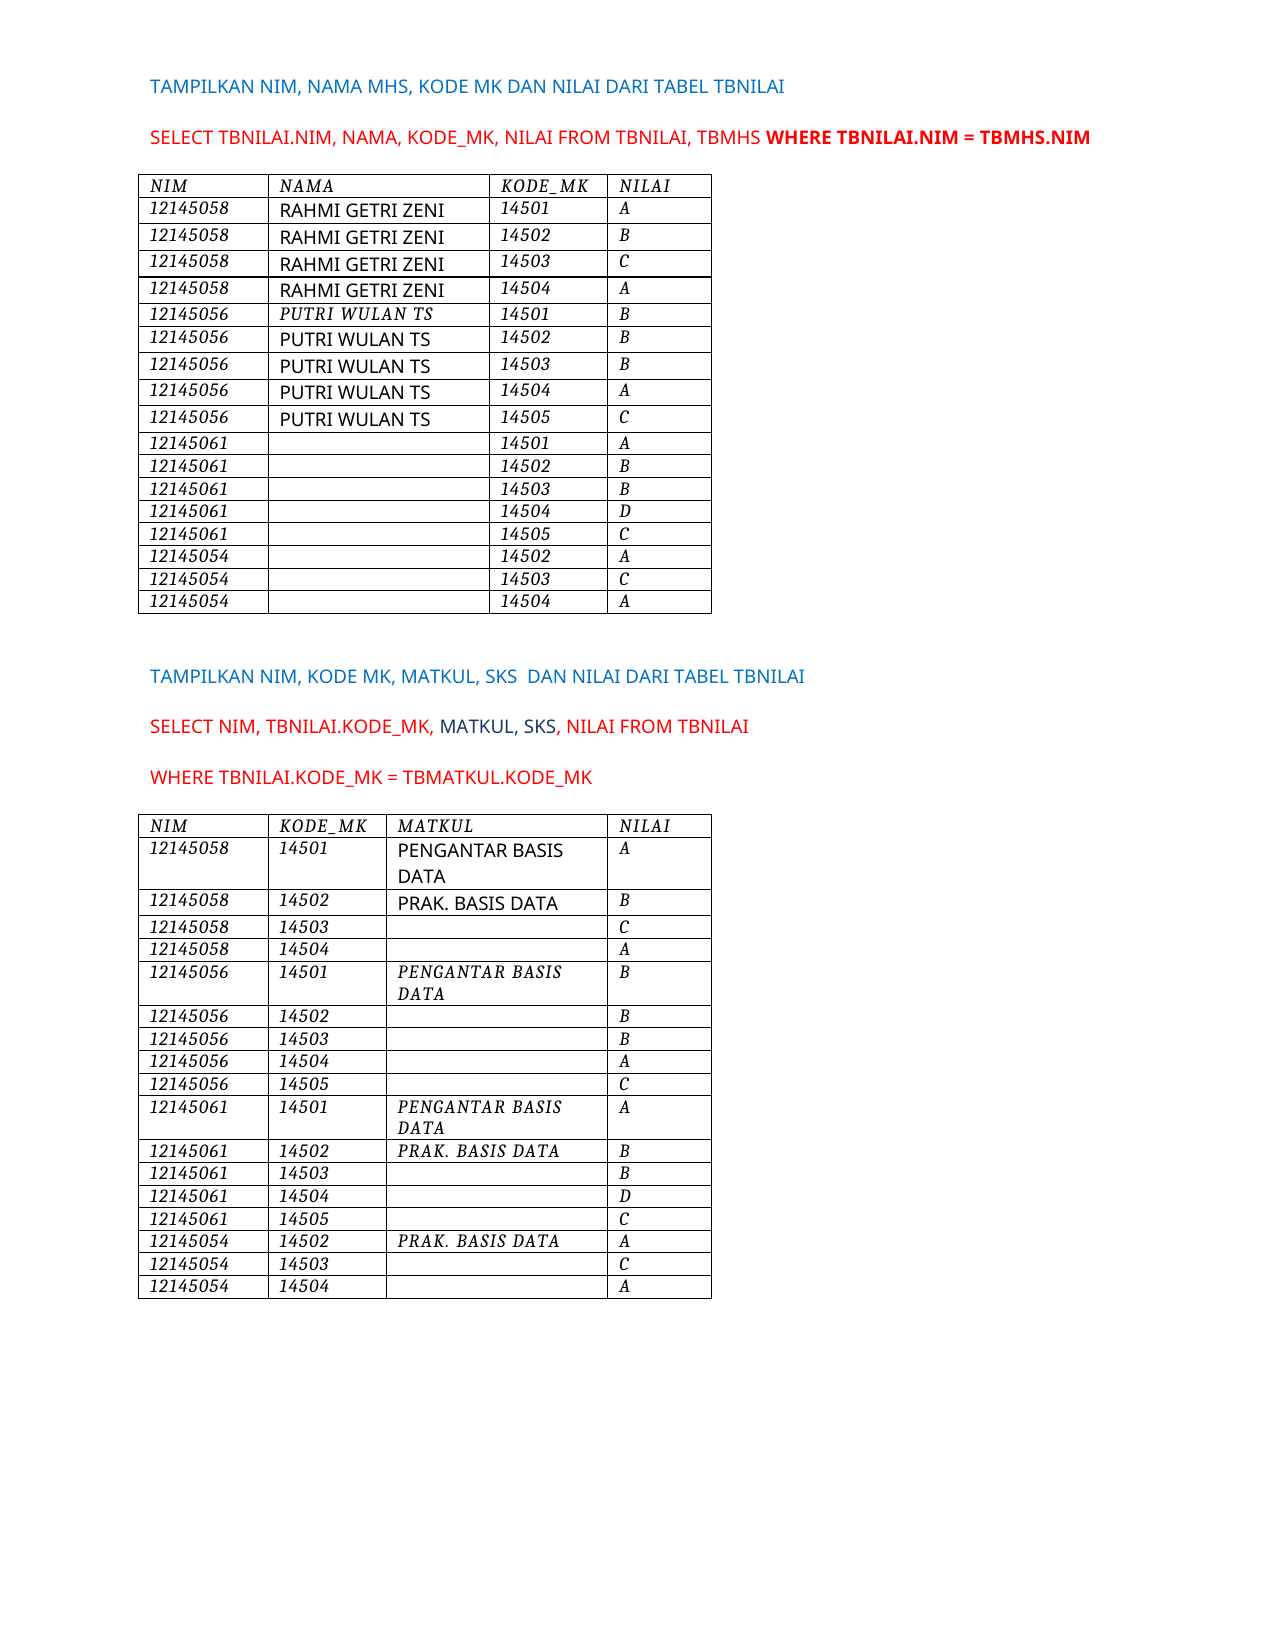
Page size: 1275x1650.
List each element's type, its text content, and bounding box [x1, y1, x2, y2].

table_cell B [608, 1140, 711, 1162]
table_cell 14503 [490, 353, 607, 379]
table_cell C [608, 1074, 711, 1095]
table_cell A [608, 278, 711, 303]
table_cell 12145061 [139, 433, 268, 454]
table_cell [387, 1208, 607, 1230]
table_cell 14501 [490, 198, 607, 223]
table_cell B [608, 353, 711, 379]
table_cell 14502 [490, 224, 607, 250]
table_cell 14501 [269, 962, 386, 1005]
table_cell 14502 [490, 455, 607, 477]
table_cell B [608, 327, 711, 352]
table_cell 12145056 [139, 962, 268, 1005]
table_cell 12145056 [139, 380, 268, 405]
table_cell [269, 523, 489, 545]
table_cell 14503 [490, 478, 607, 499]
text SELECT TBNILAI.NIM, NAMA, KODE_MK, NILAI FROM TBNILAI, TBMHS WHERE TBNILAI.NIM = TBMHS.NIM [150, 124, 1125, 149]
table_cell 12145056 [139, 1006, 268, 1027]
table_cell B [608, 478, 711, 499]
table_cell [387, 1028, 607, 1050]
table_cell A [608, 1096, 711, 1139]
table_cell C [608, 1253, 711, 1275]
table_cell 14502 [490, 327, 607, 352]
table_cell [269, 478, 489, 499]
table_cell 12145054 [139, 1253, 268, 1275]
table_cell 14502 [269, 1231, 386, 1252]
table_cell B [608, 224, 711, 250]
table_cell 12145058 [139, 939, 268, 961]
table_cell B [608, 1163, 711, 1184]
table_cell A [608, 433, 711, 454]
text TAMPILKAN NIM, NAMA MHS, KODE MK DAN NILAI DARI TABEL TBNILAI [150, 74, 1125, 99]
table_cell [387, 1276, 607, 1297]
table_cell 14503 [490, 251, 607, 276]
table_cell [387, 1186, 607, 1207]
table_cell 12145056 [139, 327, 268, 352]
table_cell 14501 [269, 1096, 386, 1139]
table_cell D [608, 1186, 711, 1207]
table_cell A [608, 380, 711, 405]
table_cell A [608, 591, 711, 613]
table_cell 12145054 [139, 1276, 268, 1297]
table_cell [269, 501, 489, 522]
table_cell [269, 455, 489, 477]
table_cell 12145054 [139, 569, 268, 590]
table_cell [269, 591, 489, 613]
table_cell 14502 [269, 1006, 386, 1027]
table_cell 12145058 [139, 224, 268, 250]
table_cell B [608, 962, 711, 1005]
table_cell PENGANTAR BASIS DATA [387, 838, 607, 889]
table_cell 12145061 [139, 1186, 268, 1207]
table_cell PRAK. BASIS DATA [387, 1231, 607, 1252]
table_cell 14505 [490, 523, 607, 545]
table_cell PENGANTAR BASIS DATA [387, 1096, 607, 1139]
table_cell 14505 [269, 1074, 386, 1095]
table_cell A [608, 1276, 711, 1297]
table_cell 14501 [269, 838, 386, 889]
table_cell RAHMI GETRI ZENI [269, 251, 489, 276]
table_cell 12145061 [139, 1208, 268, 1230]
table_cell 12145058 [139, 278, 268, 303]
table_cell PUTRI WULAN TS [269, 327, 489, 352]
table_cell B [608, 1028, 711, 1050]
table_cell PUTRI WULAN TS [269, 353, 489, 379]
table_cell PRAK. BASIS DATA [387, 1140, 607, 1162]
table_cell 12145061 [139, 523, 268, 545]
table_cell 14501 [490, 433, 607, 454]
table_cell [387, 1006, 607, 1027]
table_cell C [608, 1208, 711, 1230]
table_cell 14504 [269, 1276, 386, 1297]
table_cell [387, 1163, 607, 1184]
table_cell 14505 [269, 1208, 386, 1230]
table_cell A [608, 546, 711, 567]
table_header KODE_MK [269, 815, 386, 837]
table_cell PUTRI WULAN TS [269, 380, 489, 405]
table_cell A [608, 939, 711, 961]
table_cell 12145056 [139, 406, 268, 432]
table_cell 14504 [490, 278, 607, 303]
table_cell C [608, 406, 711, 432]
table_cell 14503 [490, 569, 607, 590]
table_cell 14504 [490, 380, 607, 405]
table_cell B [608, 890, 711, 915]
table_cell 12145061 [139, 455, 268, 477]
table_cell 14501 [490, 304, 607, 326]
text SELECT NIM, TBNILAI.KODE_MK, MATKUL, SKS, NILAI FROM TBNILAI [150, 714, 1125, 739]
table_cell 12145058 [139, 838, 268, 889]
table_cell C [608, 569, 711, 590]
table_cell 12145061 [139, 1163, 268, 1184]
table_cell [387, 1253, 607, 1275]
table_cell 14504 [269, 1051, 386, 1072]
table_cell C [608, 916, 711, 938]
table_cell 14503 [269, 1163, 386, 1184]
table_cell [269, 546, 489, 567]
table_cell 14504 [490, 501, 607, 522]
table_cell 14503 [269, 1028, 386, 1050]
table_cell 12145054 [139, 591, 268, 613]
table_cell RAHMI GETRI ZENI [269, 198, 489, 223]
table_cell [387, 1051, 607, 1072]
table_cell PRAK. BASIS DATA [387, 890, 607, 915]
table_header KODE_MK [490, 175, 607, 197]
table_cell [387, 939, 607, 961]
table_cell RAHMI GETRI ZENI [269, 278, 489, 303]
table_cell 14502 [490, 546, 607, 567]
table_cell 14504 [490, 591, 607, 613]
table_header NIM [139, 815, 268, 837]
table_cell 12145058 [139, 890, 268, 915]
table_header NIM [139, 175, 268, 197]
text TAMPILKAN NIM, KODE MK, MATKUL, SKS DAN NILAI DARI TABEL TBNILAI [150, 664, 1125, 689]
table_cell 12145061 [139, 1096, 268, 1139]
table_cell 12145058 [139, 198, 268, 223]
table_cell A [608, 1231, 711, 1252]
table_cell 14502 [269, 1140, 386, 1162]
table_cell 14504 [269, 1186, 386, 1207]
table_cell C [608, 251, 711, 276]
table_cell 14504 [269, 939, 386, 961]
table_cell 14503 [269, 1253, 386, 1275]
table_cell 12145054 [139, 1231, 268, 1252]
table_cell 12145056 [139, 304, 268, 326]
table_cell B [608, 1006, 711, 1027]
table_cell 12145058 [139, 916, 268, 938]
table_cell 12145061 [139, 478, 268, 499]
table_cell 14505 [490, 406, 607, 432]
table_cell [387, 1074, 607, 1095]
table_cell D [608, 501, 711, 522]
table_cell [387, 916, 607, 938]
table_cell 12145061 [139, 1140, 268, 1162]
table_cell 12145056 [139, 1074, 268, 1095]
table_cell RAHMI GETRI ZENI [269, 224, 489, 250]
table_cell [269, 569, 489, 590]
table_cell 12145061 [139, 501, 268, 522]
table_cell 12145056 [139, 1051, 268, 1072]
table_header NAMA [269, 175, 489, 197]
table_cell 12145058 [139, 251, 268, 276]
table_cell B [608, 455, 711, 477]
table_cell A [608, 198, 711, 223]
table_cell A [608, 838, 711, 889]
table_cell 12145056 [139, 353, 268, 379]
table_cell 12145054 [139, 546, 268, 567]
table_cell B [608, 304, 711, 326]
table_header NILAI [608, 175, 711, 197]
table_header MATKUL [387, 815, 607, 837]
text WHERE TBNILAI.KODE_MK = TBMATKUL.KODE_MK [150, 764, 1125, 789]
table_header NILAI [608, 815, 711, 837]
table_cell 14502 [269, 890, 386, 915]
table_cell 14503 [269, 916, 386, 938]
table_cell C [608, 523, 711, 545]
table_cell PENGANTAR BASIS DATA [387, 962, 607, 1005]
table_cell [269, 433, 489, 454]
table_cell A [608, 1051, 711, 1072]
table_cell PUTRI WULAN TS [269, 406, 489, 432]
table_cell 12145056 [139, 1028, 268, 1050]
table_cell PUTRI WULAN TS [269, 304, 489, 326]
